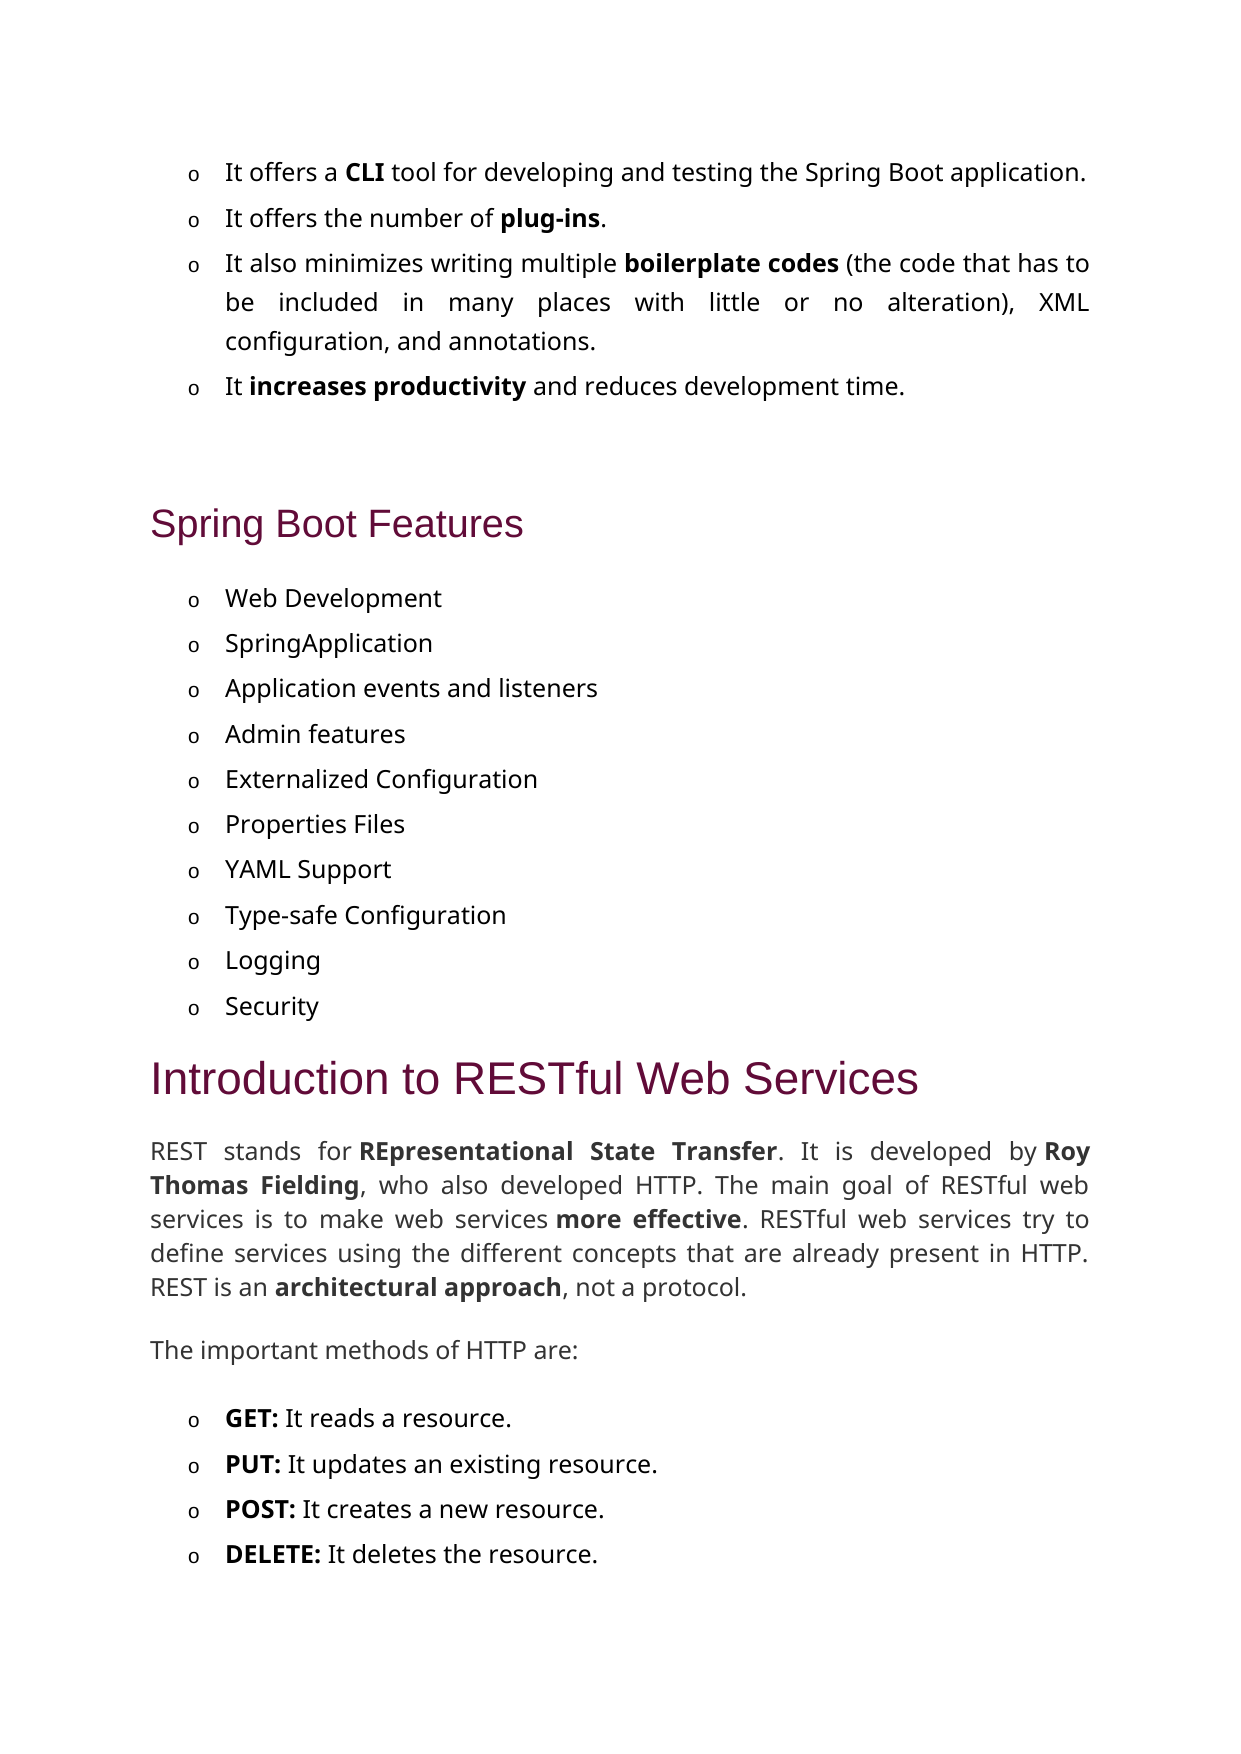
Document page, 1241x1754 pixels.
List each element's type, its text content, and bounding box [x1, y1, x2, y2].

list Security [187, 983, 1090, 1022]
list GET: It reads a resource. [187, 1396, 1090, 1435]
list PUT: It updates an existing resource. [187, 1441, 1090, 1480]
list It also minimizes writing multiple boilerplate codes (the code that has to be included in many places with little or no alteration), XML configuration, and annotations. [187, 241, 1090, 358]
list SpringApplication [187, 621, 1090, 660]
subtitle Introduction to RESTful Web Services [150, 1051, 1090, 1104]
list Type-safe Configuration [187, 892, 1090, 932]
text The important methods of HTTP are: [150, 1333, 1090, 1367]
list Admin features [187, 711, 1090, 750]
list It offers a CLI tool for developing and testing the Spring Boot application. [187, 150, 1090, 189]
list YAML Support [187, 847, 1090, 886]
list Application events and listeners [187, 666, 1090, 705]
list Externalized Configuration [187, 757, 1090, 796]
list Web Development [187, 575, 1090, 614]
list It increases productivity and reduces development time. [187, 364, 1090, 403]
text Spring Boot Features [150, 501, 1090, 546]
text REST stands for REpresentational State Transfer. It is developed by Roy Thomas Fielding, who also developed HTTP. The main goal of RESTful web services is to make web services more effective. RESTful web services try to define services using the different concepts that are already present in HTTP. REST is an architectural approach, not a protocol. [150, 1133, 1090, 1303]
list Logging [187, 938, 1090, 977]
list Properties Files [187, 802, 1090, 841]
list It offers the number of plug-ins. [187, 195, 1090, 234]
list DELETE: It deletes the resource. [187, 1532, 1090, 1571]
list POST: It creates a new resource. [187, 1487, 1090, 1526]
